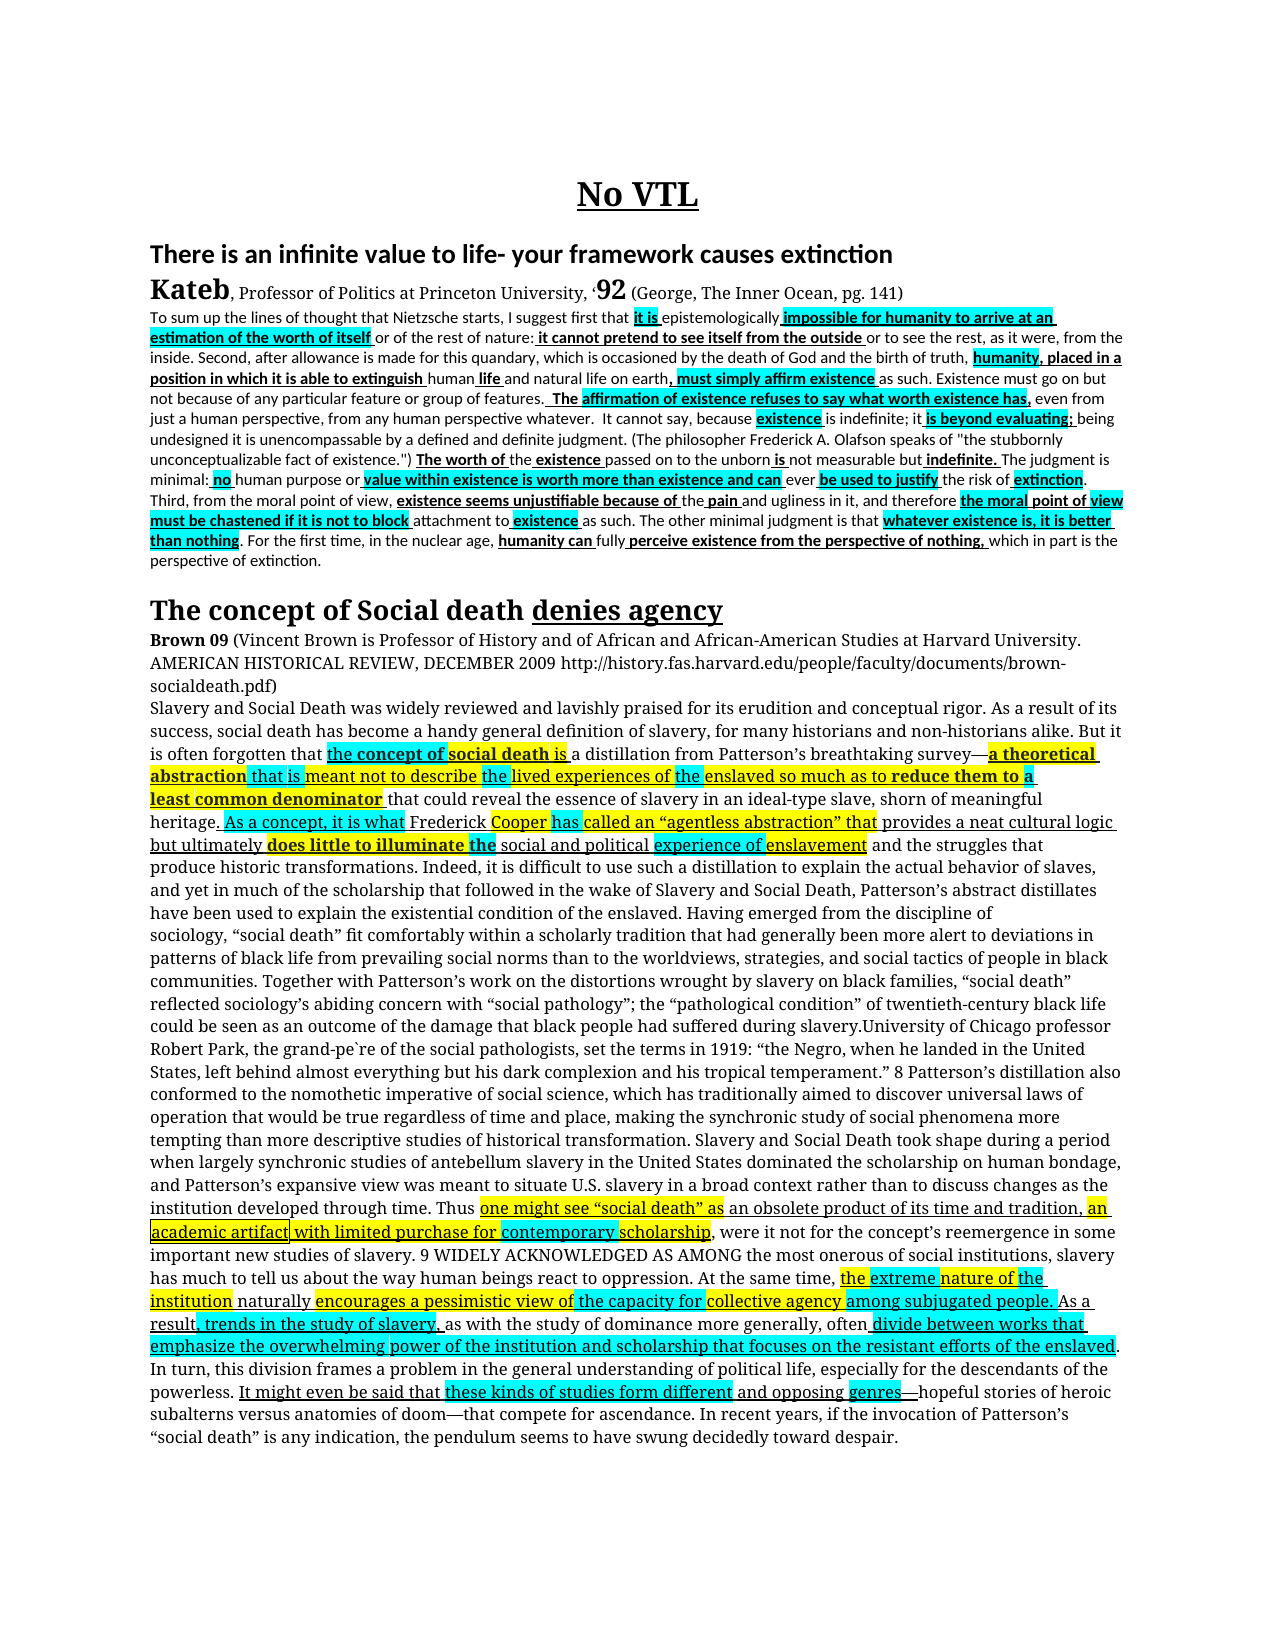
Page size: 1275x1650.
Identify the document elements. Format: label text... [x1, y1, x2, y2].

text No VTL [150, 171, 1125, 216]
text Brown 09 (Vincent Brown is Professor of History and of African and African-American Studies at Harvard University. AMERICAN HISTORICAL REVIEW, DECEMBER 2009 http://history.fas.harvard.edu/people/faculty/documents/brown-socialdeath.pdf) [150, 629, 1125, 697]
text To sum up the lines of thought that Nietzsche starts, I suggest first that it is epistemologically impossible for humanity to arrive at an estimation of the worth of itself or of the rest of nature: it cannot pretend to see itself from the outside or to see the rest, as it were, from the inside. Second, after allowance is made for this quandary, which is occasioned by the death of God and the birth of truth, humanity, placed in a position in which it is able to extinguish human life and natural life on earth, must simply affirm existence as such. Existence must go on but not because of any particular feature or group of features. The affirmation of existence refuses to say what worth existence has, even from just a human perspective, from any human perspective whatever. It cannot say, because existence is indefinite; it is beyond evaluating; being undesigned it is unencompassable by a defined and definite judgment. (The philosopher Frederick A. Olafson speaks of "the stubbornly unconceptualizable fact of existence.") The worth of the existence passed on to the unborn is not measurable but indefinite. The judgment is minimal: no human purpose or value within existence is worth more than existence and can ever be used to justify the risk of extinction. Third, from the moral point of view, existence seems unjustifiable because of the pain and ugliness in it, and therefore the moral point of view must be chastened if it is not to block attachment to existence as such. The other minimal judgment is that whatever existence is, it is better than nothing. For the first time, in the nuclear age, humanity can fully perceive existence from the perspective of nothing, which in part is the perspective of extinction. [150, 307, 1125, 571]
text There is an infinite value to life- your framework causes extinction [150, 237, 1125, 270]
text Slavery and Social Death was widely reviewed and lavishly praised for its erudition and conceptual rigor. As a result of its success, social death has become a handy general deﬁnition of slavery, for many historians and non-historians alike. But it is often forgotten that the concept of social death is a distillation from Patterson’s breathtaking survey—a theoretical abstraction that is meant not to describe the lived experiences of the enslaved so much as to reduce them to a least common denominator that could reveal the essence of slavery in an ideal-type slave, shorn of meaningful heritage. As a concept, it is what Frederick Cooper has called an “agentless abstraction” that provides a neat cultural logic but ultimately does little to illuminate the social and political experience of enslavement and the struggles that produce historic transformations. Indeed, it is difﬁcult to use such a distillation to explain the actual behavior of slaves, and yet in much of the scholarship that followed in the wake of Slavery and Social Death, Patterson’s abstract distillates have been used to explain the existential condition of the enslaved. Having emerged from the discipline of sociology, “social death” ﬁt comfortably within a scholarly tradition that had generally been more alert to deviations in patterns of black life from prevailing social norms than to the worldviews, strategies, and social tactics of people in black communities. Together with Patterson’s work on the distortions wrought by slavery on black families, “social death” reﬂected sociology’s abiding concern with “social pathology”; the “pathological condition” of twentieth-century black life could be seen as an outcome of the damage that black people had suffered during slavery.University of Chicago professor Robert Park, the grand-pe`re of the social pathologists, set the terms in 1919: “the Negro, when he landed in the United States, left behind almost everything but his dark complexion and his tropical temperament.” 8 Patterson’s distillation also conformed to the nomothetic imperative of social science, which has traditionally aimed to discover universal laws of operation that would be true regardless of time and place, making the synchronic study of social phenomena more tempting than more descriptive studies of historical transformation. Slavery and Social Death took shape during a period when largely synchronic studies of antebellum slavery in the United States dominated the scholarship on human bondage, and Patterson’s expansive view was meant to situate U.S. slavery in a broad context rather than to discuss changes as the institution developed through time. Thus one might see “social death” as an obsolete product of its time and tradition, an academic artifact with limited purchase for contemporary scholarship, were it not for the concept’s reemergence in some important new studies of slavery. 9 WIDELY ACKNOWLEDGED AS AMONG the most onerous of social institutions, slavery has much to tell us about the way human beings react to oppression. At the same time, the extreme nature of the institution naturally encourages a pessimistic view of the capacity for collective agency among subjugated people. As a result, trends in the study of slavery, as with the study of dominance more generally, often divide between works that emphasize the overwhelming power of the institution and scholarship that focuses on the resistant efforts of the enslaved. In turn, this division frames a problem in the general understanding of political life, especially for the descendants of the powerless. It might even be said that these kinds of studies form different and opposing genres—hopeful stories of heroic subalterns versus anatomies of doom—that compete for ascendance. In recent years, if the invocation of Patterson’s “social death” is any indication, the pendulum seems to have swung decidedly toward despair. [150, 697, 1125, 1448]
text Kateb, Professor of Politics at Princeton University, ‘92 (George, The Inner Ocean, pg. 141) [150, 270, 1125, 307]
text The concept of Social death denies agency [150, 592, 1125, 629]
